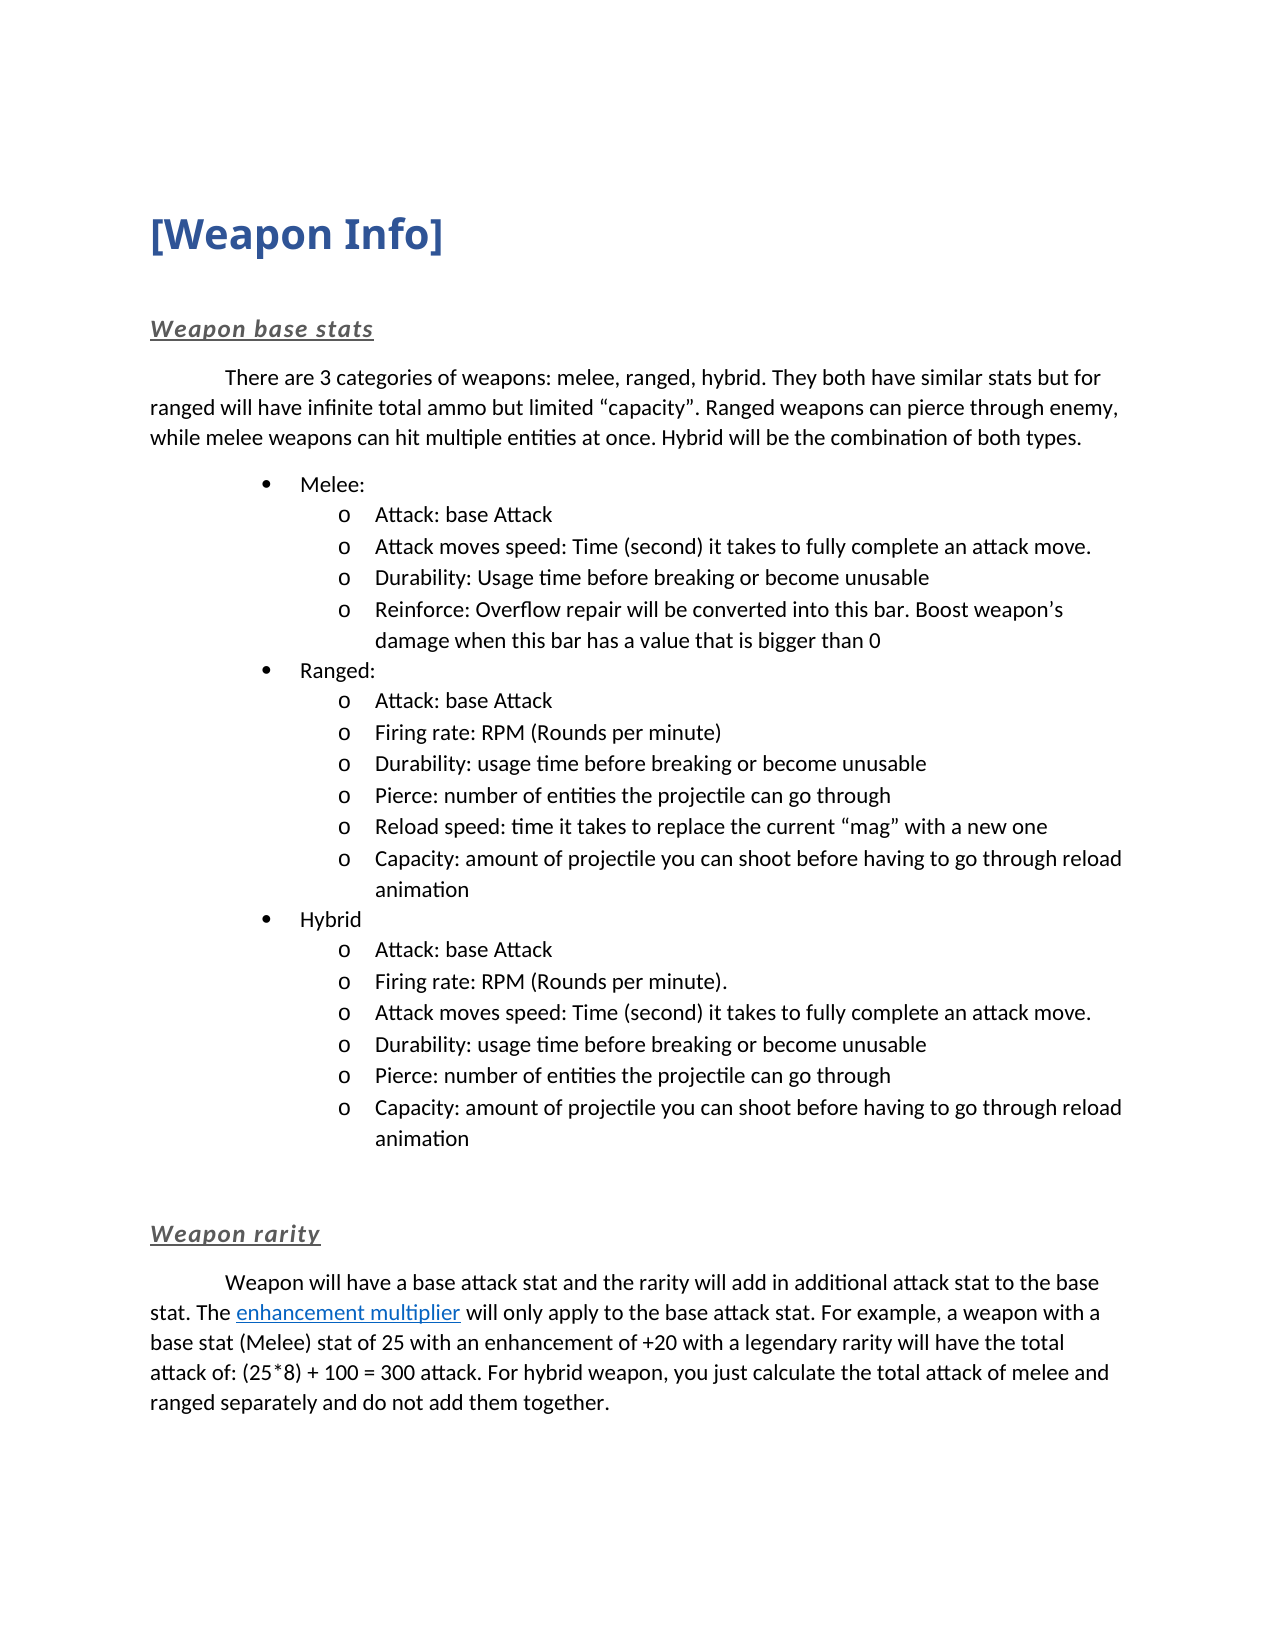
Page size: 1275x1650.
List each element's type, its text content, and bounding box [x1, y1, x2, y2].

list Attack: base Attack [337, 936, 1125, 965]
subtitle Weapon rarity [150, 1218, 1125, 1248]
list Durability: Usage time before breaking or become unusable [337, 563, 1125, 592]
list Reinforce: Overflow repair will be converted into this bar. Boost weapon’s damage when this bar has a value that is bigger than 0 [337, 595, 1125, 654]
text There are 3 categories of weapons: melee, ranged, hybrid. They both have similar stats but for ranged will have infinite total ammo but limited “capacity”. Ranged weapons can pierce through enemy, while melee weapons can hit multiple entities at once. Hybrid will be the combination of both types. [150, 363, 1125, 451]
list Firing rate: RPM (Rounds per minute) [337, 718, 1125, 747]
list Durability: usage time before breaking or become unusable [337, 1030, 1125, 1059]
list Firing rate: RPM (Rounds per minute). [337, 967, 1125, 996]
list Melee: [262, 470, 1125, 498]
list Ranged: [262, 656, 1125, 684]
list Hybrid [262, 905, 1125, 933]
text Weapon will have a base attack stat and the rarity will add in additional attack stat to the base stat. The enhancement multiplier will only apply to the base attack stat. For example, a weapon with a base stat (Melee) stat of 25 with an enhancement of +20 with a legendary rarity will have the total attack of: (25*8) + 100 = 300 attack. For hybrid weapon, you just calculate the total attack of melee and ranged separately and do not add them together. [150, 1268, 1125, 1416]
subtitle Weapon base stats [150, 313, 1125, 344]
list Capacity: amount of projectile you can shoot before having to go through reload animation [337, 844, 1125, 903]
list Pierce: number of entities the projectile can go through [337, 781, 1125, 810]
list Pierce: number of entities the projectile can go through [337, 1061, 1125, 1091]
list Capacity: amount of projectile you can shoot before having to go through reload animation [337, 1093, 1125, 1152]
subtitle [Weapon Info] [150, 205, 1125, 262]
list Attack moves speed: Time (second) it takes to fully complete an attack move. [337, 532, 1125, 561]
list Attack: base Attack [337, 687, 1125, 716]
list Durability: usage time before breaking or become unusable [337, 749, 1125, 779]
list Attack moves speed: Time (second) it takes to fully complete an attack move. [337, 998, 1125, 1028]
list Attack: base Attack [337, 500, 1125, 529]
list Reload speed: time it takes to replace the current “mag” with a new one [337, 812, 1125, 842]
